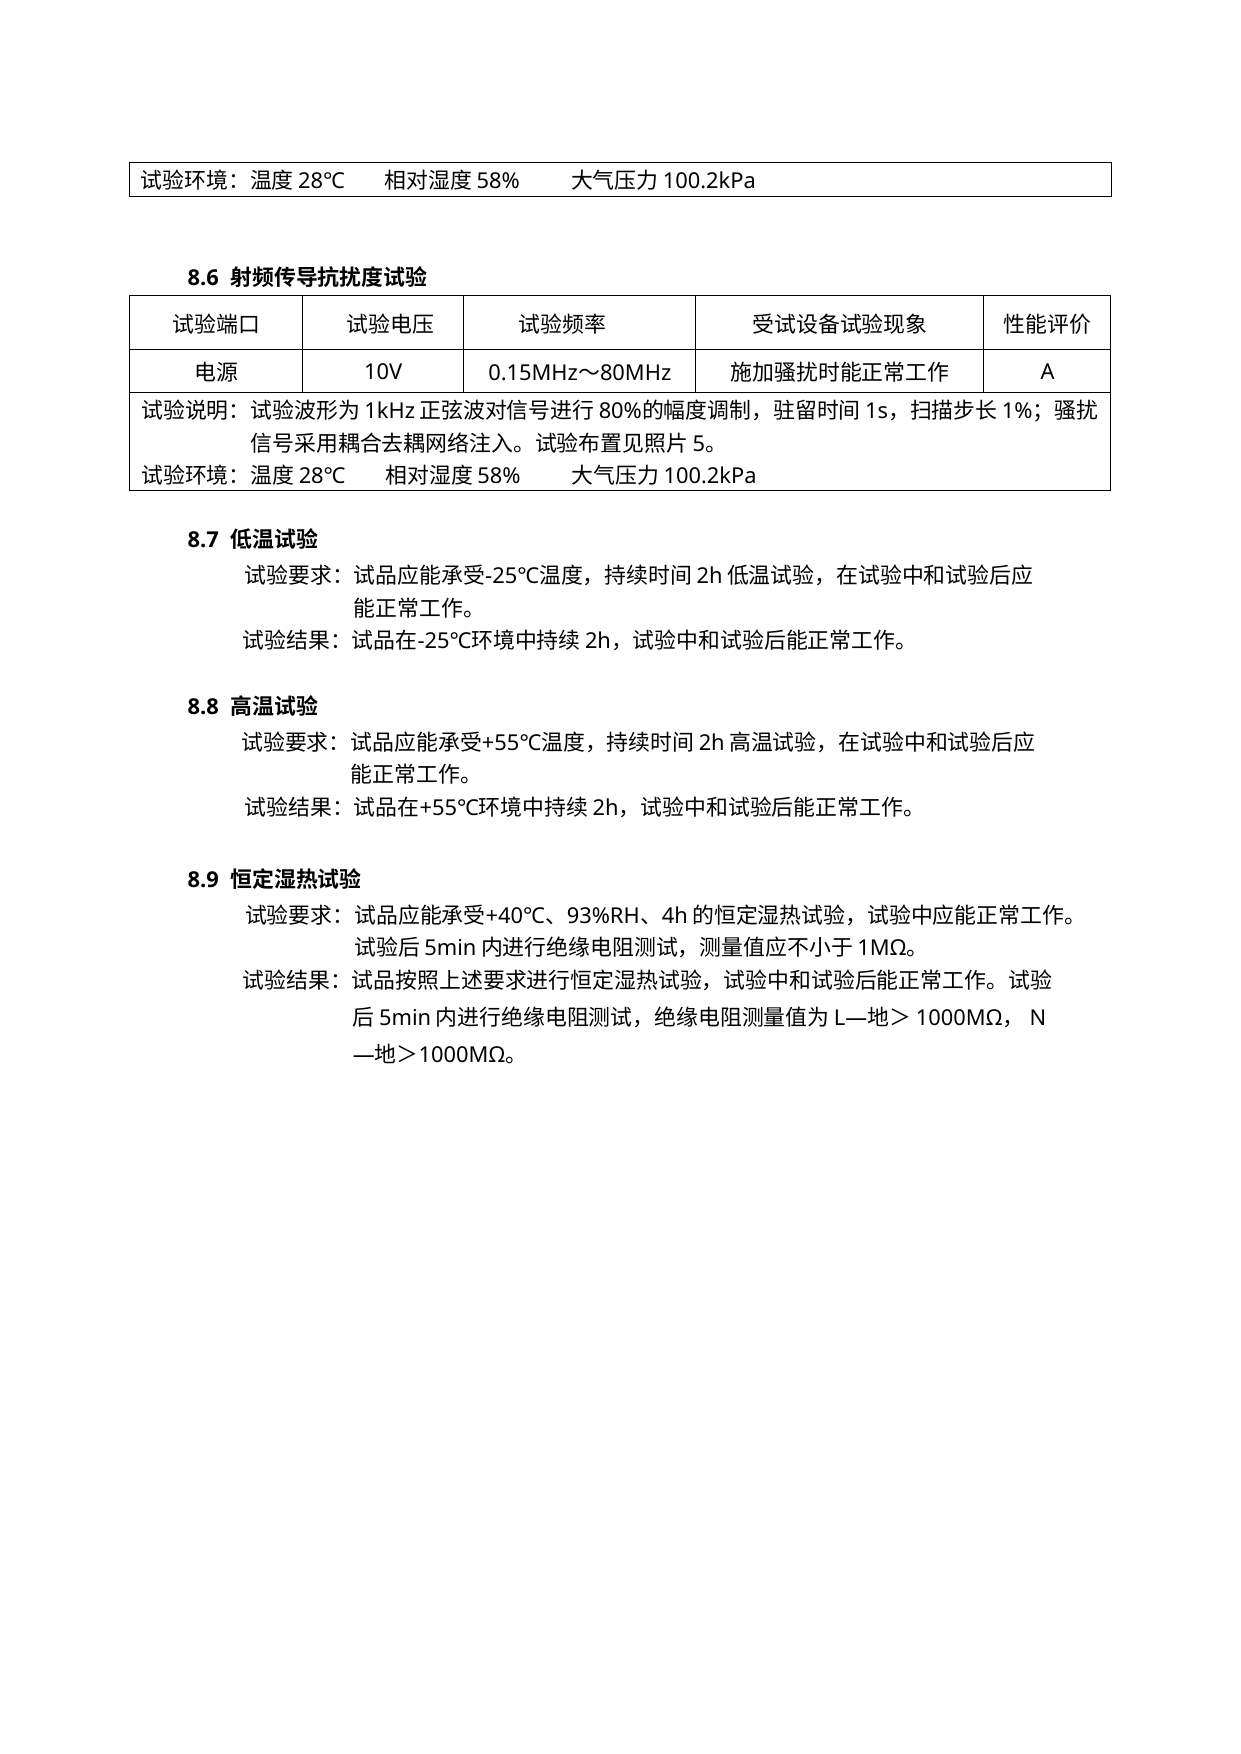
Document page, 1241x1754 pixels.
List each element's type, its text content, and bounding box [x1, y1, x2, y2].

text 试验结果：试品在+55℃环境中持续2h，试验中和试验后能正常工作。 [187, 789, 1053, 822]
table_header 试验频率 [464, 296, 695, 348]
table_cell 10V [303, 350, 463, 392]
table_cell 电源 [130, 350, 302, 392]
subtitle 8.9 恒定湿热试验 [187, 861, 1053, 894]
text 试验要求：试品应能承受-25℃温度，持续时间2h低温试验，在试验中和试验后应能正常工作。 [244, 558, 1053, 623]
table_header 试验端口 [130, 296, 302, 348]
subtitle 8.6 射频传导抗扰度试验 [187, 259, 1053, 292]
table_cell 0.15MHz～80MHz [464, 350, 695, 392]
table_header 受试设备试验现象 [696, 296, 983, 348]
subtitle 8.8 高温试验 [187, 688, 1053, 721]
text 试验结果：试品在-25℃环境中持续2h，试验中和试验后能正常工作。 [187, 623, 1053, 655]
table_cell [130, 163, 1111, 196]
subtitle 8.7 低温试验 [187, 521, 1053, 554]
table_cell 施加骚扰时能正常工作 [696, 350, 983, 392]
table_cell 试验说明：试验波形为1kHz正弦波对信号进行80%的幅度调制，驻留时间1s，扫描步长1%；骚扰信号采用耦合去耦网络注入。试验布置见照片5。 试验环境：温度28℃ 相对湿度58% 大气压力100.2kPa [130, 393, 1110, 490]
table_cell A [984, 350, 1110, 392]
text 试验结果：试品按照上述要求进行恒定湿热试验，试验中和试验后能正常工作。试验后5min内进行绝缘电阻测试，绝缘电阻测量值为L—地＞ Ω， N—地＞Ω。 [242, 962, 1053, 1069]
text 试验要求：试品应能承受+、93%RH、4h的恒定湿热试验，试验中应能正常工作。试验后5min内进行绝缘电阻测试，测量值应不小于Ω。 [245, 897, 1064, 962]
table_header 性能评价 [984, 296, 1110, 348]
text 试验要求：试品应能承受+55℃温度，持续时间2h高温试验，在试验中和试验后应能正常工作。 [241, 724, 1053, 789]
table_header 试验电压 [303, 296, 463, 348]
